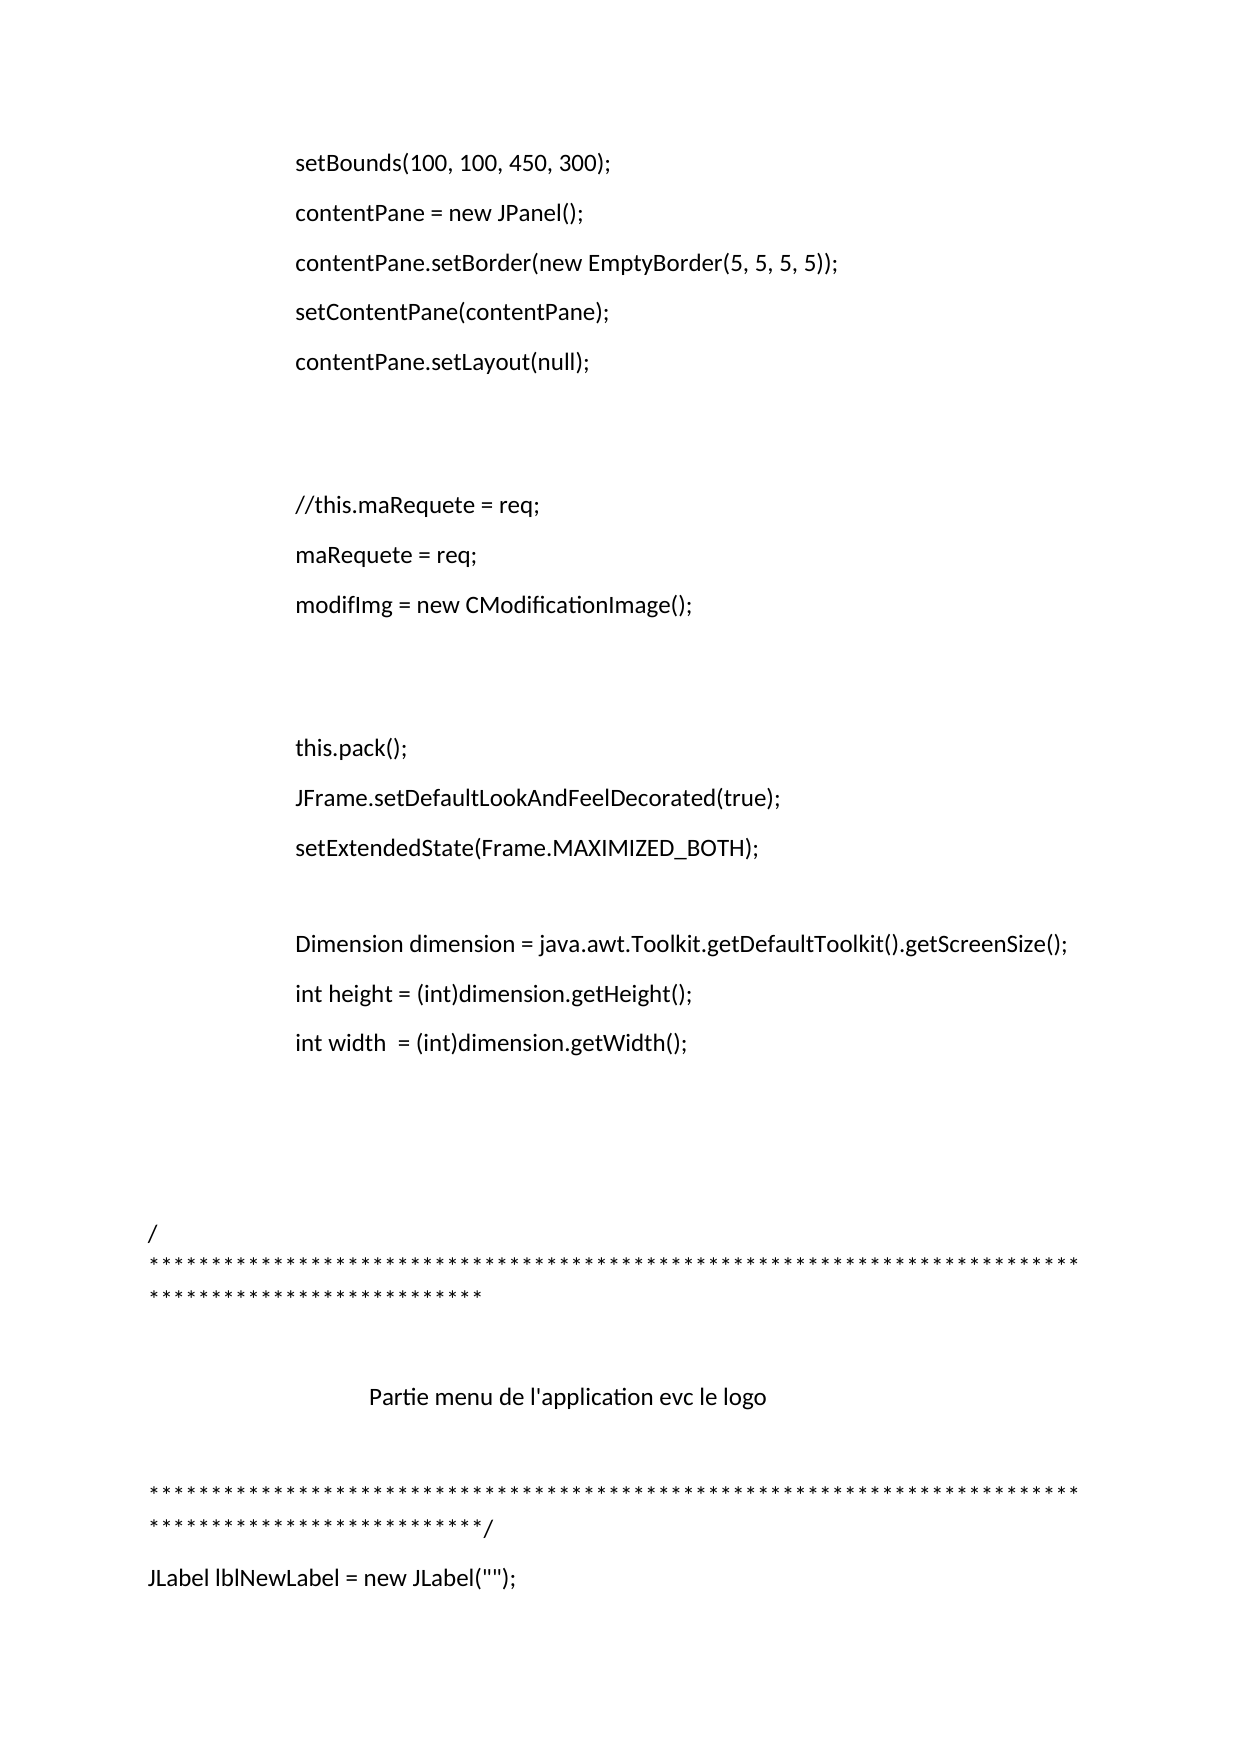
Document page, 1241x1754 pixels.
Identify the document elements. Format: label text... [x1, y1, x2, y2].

text modifImg = new CModificationImage(); [148, 589, 1093, 619]
text contentPane.setLayout(null); [148, 346, 1093, 376]
text JFrame.setDefaultLookAndFeelDecorated(true); [148, 782, 1093, 813]
text setBounds(100, 100, 450, 300); [148, 148, 1093, 178]
text ******************************************************************************************************/ [148, 1480, 1093, 1543]
text setContentPane(contentPane); [148, 296, 1093, 327]
text /****************************************************************************************************** [148, 1218, 1093, 1315]
text Partie menu de l'application evc le logo [148, 1381, 1093, 1411]
text maRequete = req; [148, 539, 1093, 570]
text int height = (int)dimension.getHeight(); [148, 978, 1093, 1008]
text //this.maRequete = req; [148, 490, 1093, 520]
text this.pack(); [148, 733, 1093, 763]
text JLabel lblNewLabel = new JLabel(""); [148, 1563, 1093, 1593]
text int width = (int)dimension.getWidth(); [148, 1028, 1093, 1058]
text setExtendedState(Frame.MAXIMIZED_BOTH); [148, 832, 1093, 862]
text contentPane.setBorder(new EmptyBorder(5, 5, 5, 5)); [148, 247, 1093, 277]
text Dimension dimension = java.awt.Toolkit.getDefaultToolkit().getScreenSize(); [148, 928, 1093, 959]
text contentPane = new JPanel(); [148, 197, 1093, 228]
